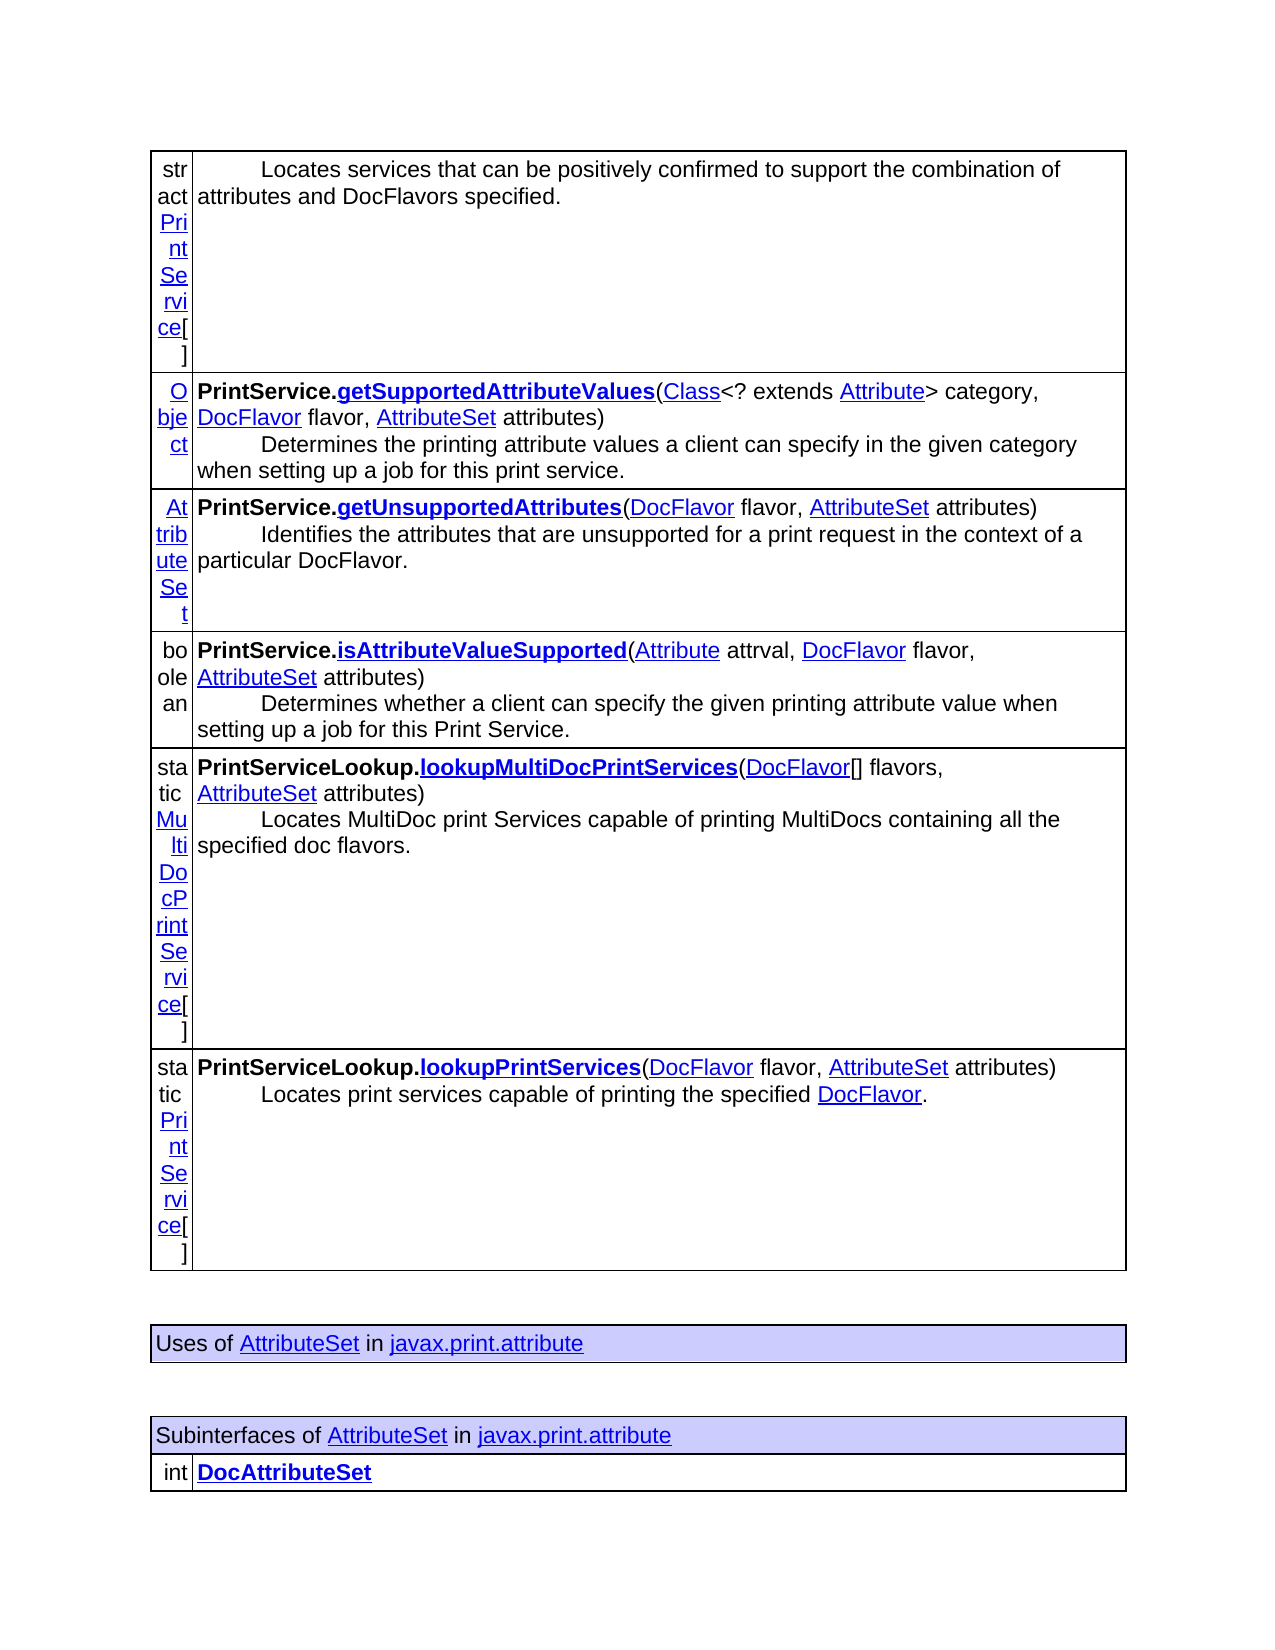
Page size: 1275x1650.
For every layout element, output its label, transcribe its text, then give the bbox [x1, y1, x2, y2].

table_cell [152, 152, 192, 372]
table_cell boolean [152, 632, 192, 747]
table_cell interface [152, 1455, 192, 1490]
table_cell PrintService.getUnsupportedAttributes(DocFlavor flavor, AttributeSet attributes) Identifies the attributes that are unsupported for a print request in the context of a particular DocFlavor. [193, 490, 1125, 631]
table_cell PrintServiceLookup.lookupPrintServices(DocFlavor flavor, AttributeSet attributes) Locates print services capable of printing the specified DocFlavor. [193, 1050, 1125, 1270]
table_cell PrintService.isAttributeValueSupported(Attribute attrval, DocFlavor flavor, AttributeSet attributes) Determines whether a client can specify the given printing attribute value when setting up a job for this Print Service. [193, 632, 1125, 747]
table_header Subinterfaces of AttributeSet in javax.print.attribute [152, 1417, 1125, 1453]
table_cell Object [152, 373, 192, 488]
table_cell PrintServiceLookup.lookupMultiDocPrintServices(DocFlavor[] flavors, AttributeSet attributes) Locates MultiDoc print Services capable of printing MultiDocs containing all the specified doc flavors. [193, 749, 1125, 1048]
table_cell static MultiDocPrintService[] [152, 749, 192, 1048]
table_header Uses of AttributeSet in javax.print.attribute [152, 1326, 1125, 1361]
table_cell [193, 1455, 1125, 1490]
table_cell AttributeSet [152, 490, 192, 631]
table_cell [193, 152, 1125, 372]
table_cell PrintService.getSupportedAttributeValues(Class<? extends Attribute> category, DocFlavor flavor, AttributeSet attributes) Determines the printing attribute values a client can specify in the given category when setting up a job for this print service. [193, 373, 1125, 488]
table_cell static PrintService[] [152, 1050, 192, 1270]
